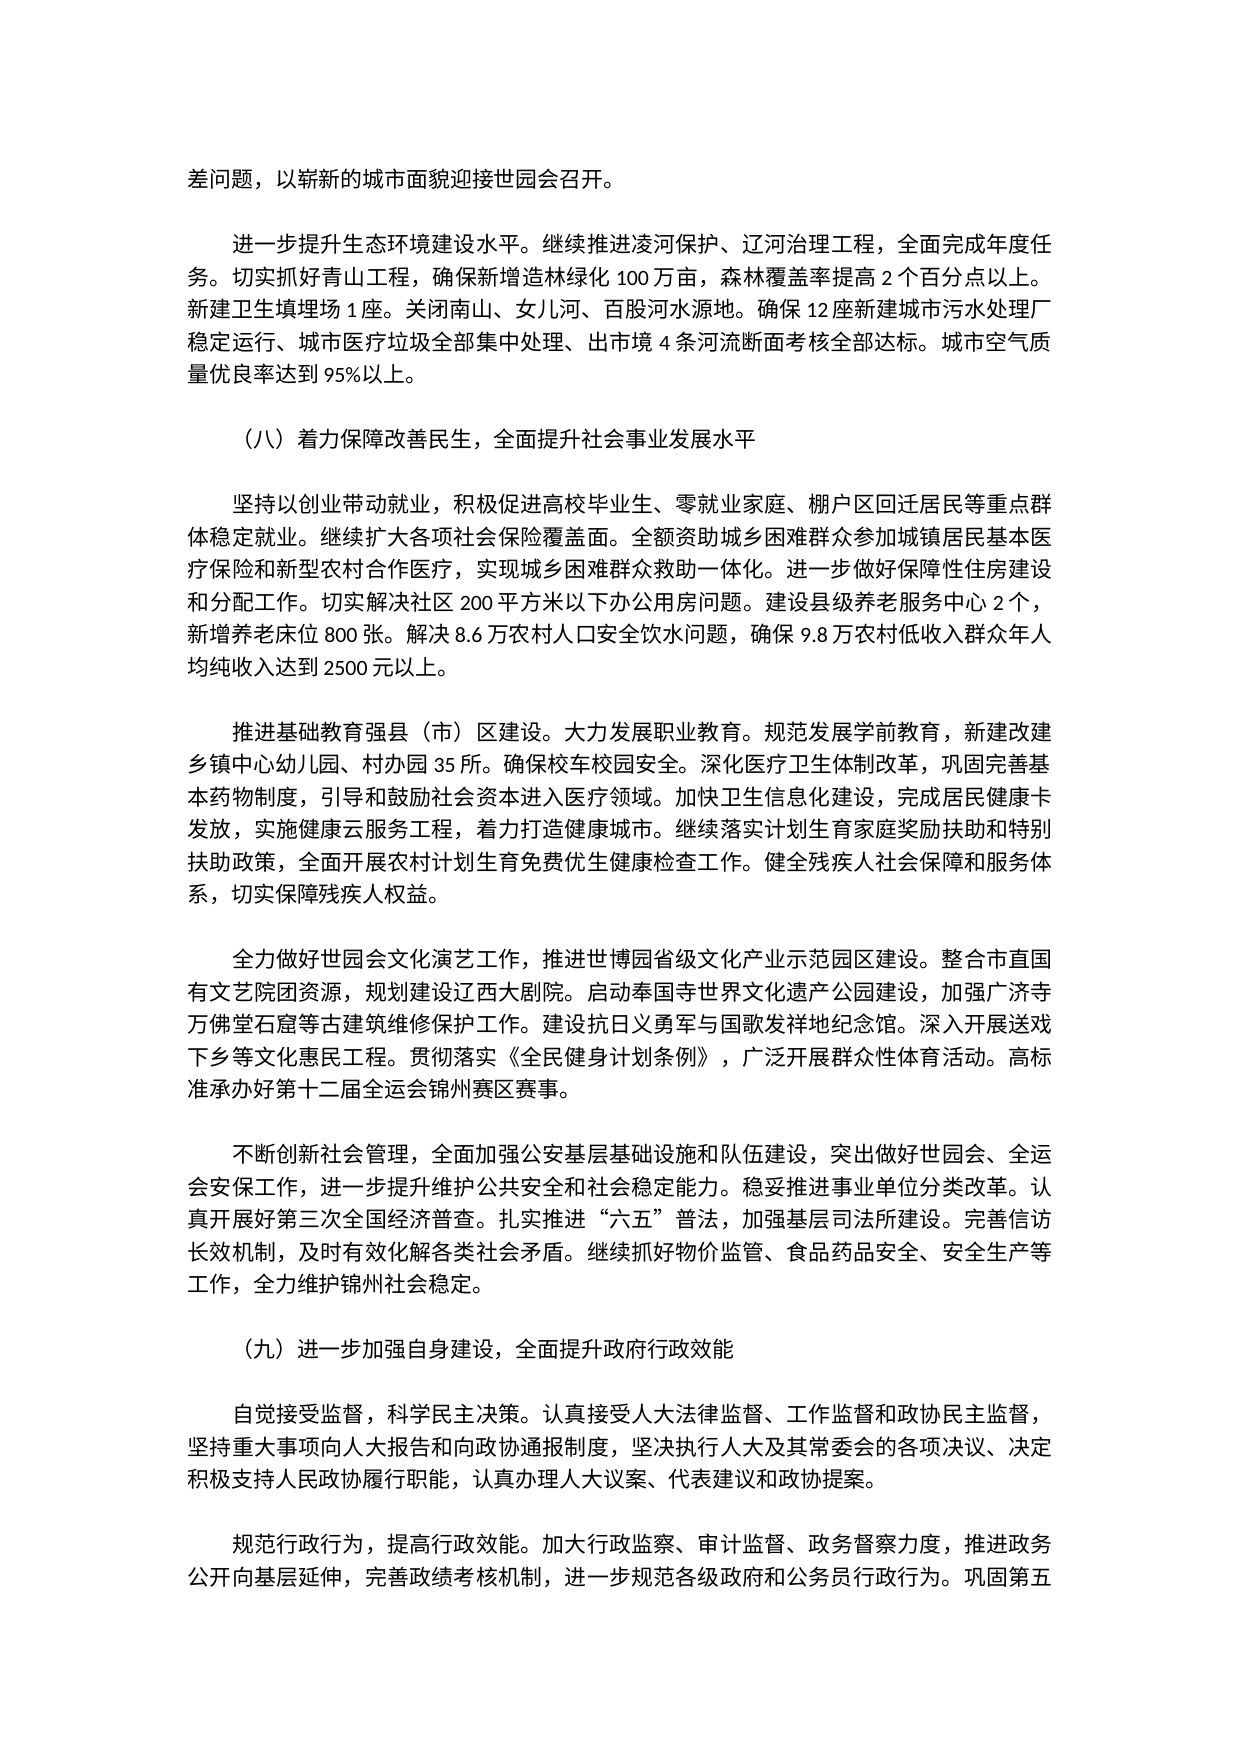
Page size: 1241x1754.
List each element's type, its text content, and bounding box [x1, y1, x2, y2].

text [187, 1527, 1053, 1592]
text 不断创新社会管理，全面加强公安基层基础设施和队伍建设，突出做好世园会、全运会安保工作，进一步提升维护公共安全和社会稳定能力。稳妥推进事业单位分类改革。认真开展好第三次全国经济普查。扎实推进“六五”普法，加强基层司法所建设。完善信访长效机制，及时有效化解各类社会矛盾。继续抓好物价监管、食品药品安全、安全生产等工作，全力维护锦州社会稳定。 [187, 1137, 1053, 1299]
text 全力做好世园会文化演艺工作，推进世博园省级文化产业示范园区建设。整合市直国有文艺院团资源，规划建设辽西大剧院。启动奉国寺世界文化遗产公园建设，加强广济寺、万佛堂石窟等古建筑维修保护工作。建设抗日义勇军与国歌发祥地纪念馆。深入开展送戏下乡等文化惠民工程。贯彻落实《全民健身计划条例》，广泛开展群众性体育活动。高标准承办好第十二届全运会锦州赛区赛事。 [187, 942, 1053, 1104]
text 推进基础教育强县（市）区建设。大力发展职业教育。规范发展学前教育，新建改建乡镇中心幼儿园、村办园35所。确保校车校园安全。深化医疗卫生体制改革，巩固完善基本药物制度，引导和鼓励社会资本进入医疗领域。加快卫生信息化建设，完成居民健康卡发放，实施健康云服务工程，着力打造健康城市。继续落实计划生育家庭奖励扶助和特别扶助政策，全面开展农村计划生育免费优生健康检查工作。健全残疾人社会保障和服务体系，切实保障残疾人权益。 [187, 714, 1053, 909]
text 坚持以创业带动就业，积极促进高校毕业生、零就业家庭、棚户区回迁居民等重点群体稳定就业。继续扩大各项社会保险覆盖面。全额资助城乡困难群众参加城镇居民基本医疗保险和新型农村合作医疗，实现城乡困难群众救助一体化。进一步做好保障性住房建设和分配工作。切实解决社区200平方米以下办公用房问题。建设县级养老服务中心2个，新增养老床位800张。解决8.6万农村人口安全饮水问题，确保9.8万农村低收入群众年人均纯收入达到2500元以上。 [187, 487, 1053, 682]
text 进一步提升生态环境建设水平。继续推进凌河保护、辽河治理工程，全面完成年度任务。切实抓好青山工程，确保新增造林绿化100万亩，森林覆盖率提高2个百分点以上。新建卫生填埋场1座。关闭南山、女儿河、百股河水源地。确保12座新建城市污水处理厂稳定运行、城市医疗垃圾全部集中处理、出市境4条河流断面考核全部达标。城市空气质量优良率达到95%以上。 [187, 227, 1053, 389]
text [187, 162, 1053, 194]
text 自觉接受监督，科学民主决策。认真接受人大法律监督、工作监督和政协民主监督，坚持重大事项向人大报告和向政协通报制度，坚决执行人大及其常委会的各项决议、决定，积极支持人民政协履行职能，认真办理人大议案、代表建议和政协提案。 [187, 1397, 1053, 1494]
text （八）着力保障改善民生，全面提升社会事业发展水平 [187, 422, 1053, 454]
text （九）进一步加强自身建设，全面提升政府行政效能 [187, 1332, 1053, 1364]
